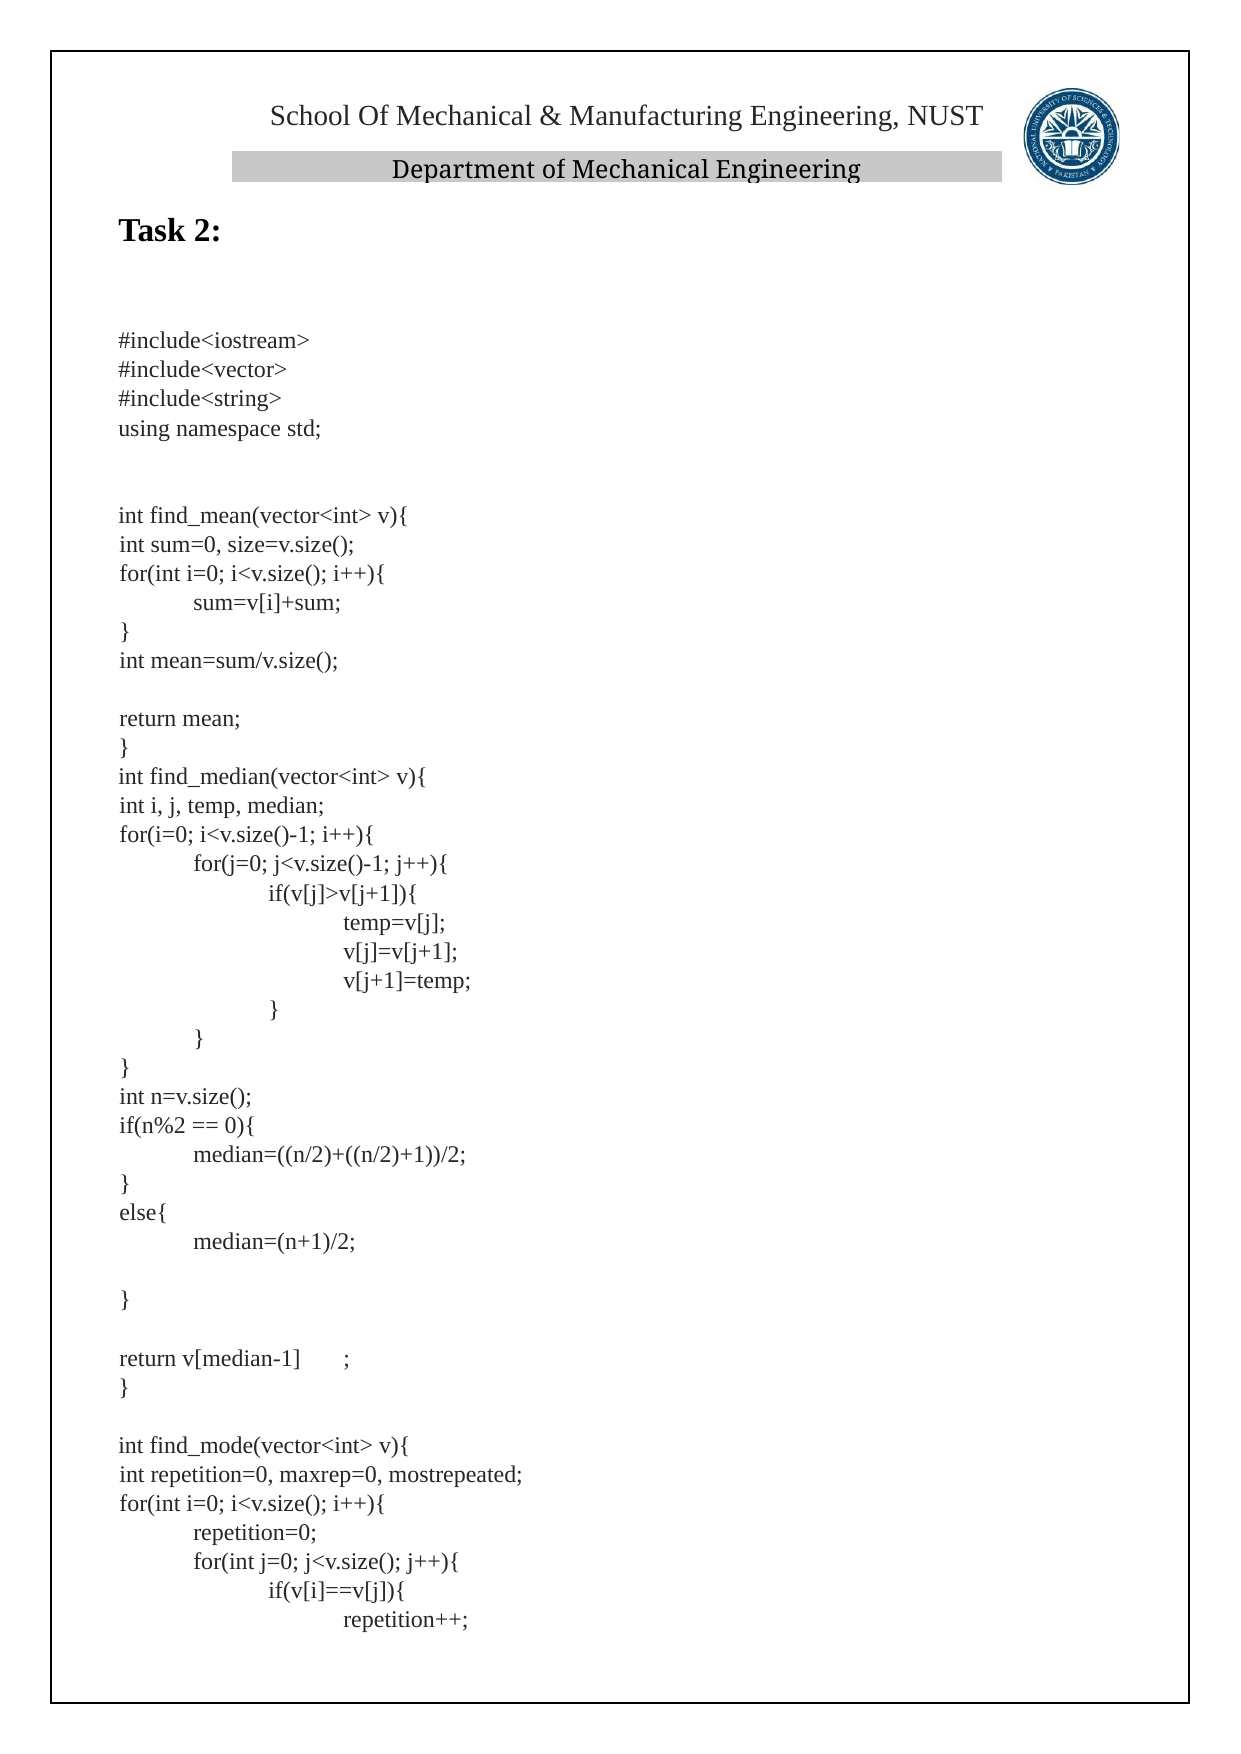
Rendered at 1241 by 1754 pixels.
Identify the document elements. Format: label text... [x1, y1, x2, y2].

text median=(n+1)/2; [118, 1227, 1095, 1255]
text using namespace std; [118, 413, 1095, 441]
text sum=v[i]+sum; [118, 588, 1095, 616]
text int find_median(vector<int> v){ [118, 762, 1095, 790]
text #include<iostream> [118, 326, 1095, 354]
text int repetition=0, maxrep=0, mostrepeated; [118, 1460, 1095, 1487]
text Task 2: [118, 210, 1122, 249]
text for(j=0; j<v.size()-1; j++){ [118, 849, 1095, 877]
text for(int i=0; i<v.size(); i++){ [118, 1489, 1095, 1516]
text median=((n/2)+((n/2)+1))/2; [118, 1140, 1095, 1168]
text } [118, 995, 1095, 1022]
text for(i=0; i<v.size()-1; i++){ [118, 820, 1095, 848]
text for(int i=0; i<v.size(); i++){ [118, 559, 1095, 586]
text v[j]=v[j+1]; [118, 937, 1095, 964]
text temp=v[j]; [118, 908, 1095, 935]
text for(int j=0; j<v.size(); j++){ [118, 1547, 1095, 1574]
text int mean=sum/v.size(); [118, 646, 1095, 674]
text int n=v.size(); [118, 1082, 1095, 1109]
text repetition=0; [118, 1518, 1095, 1546]
text #include<string> [118, 384, 1095, 412]
text if(v[i]==v[j]){ [118, 1576, 1095, 1604]
text v[j+1]=temp; [118, 966, 1095, 993]
text } [118, 733, 1095, 761]
text return v[median-1] ; [118, 1343, 1095, 1371]
text } [118, 1169, 1095, 1197]
text return mean; [118, 704, 1095, 732]
text } [118, 1024, 1095, 1051]
text if(v[j]>v[j+1]){ [118, 878, 1095, 906]
text } [118, 617, 1095, 644]
text } [118, 1373, 1095, 1400]
text else{ [118, 1198, 1095, 1226]
text } [118, 1285, 1095, 1313]
text int i, j, temp, median; [118, 791, 1095, 819]
text #include<vector> [118, 355, 1095, 383]
text int find_mode(vector<int> v){ [118, 1431, 1095, 1458]
text repetition++; [118, 1605, 1095, 1633]
text if(n%2 == 0){ [118, 1111, 1095, 1139]
text } [118, 1053, 1095, 1081]
text int sum=0, size=v.size(); [118, 530, 1095, 557]
picture [1023, 88, 1120, 185]
text int find_mean(vector<int> v){ [118, 501, 1095, 528]
